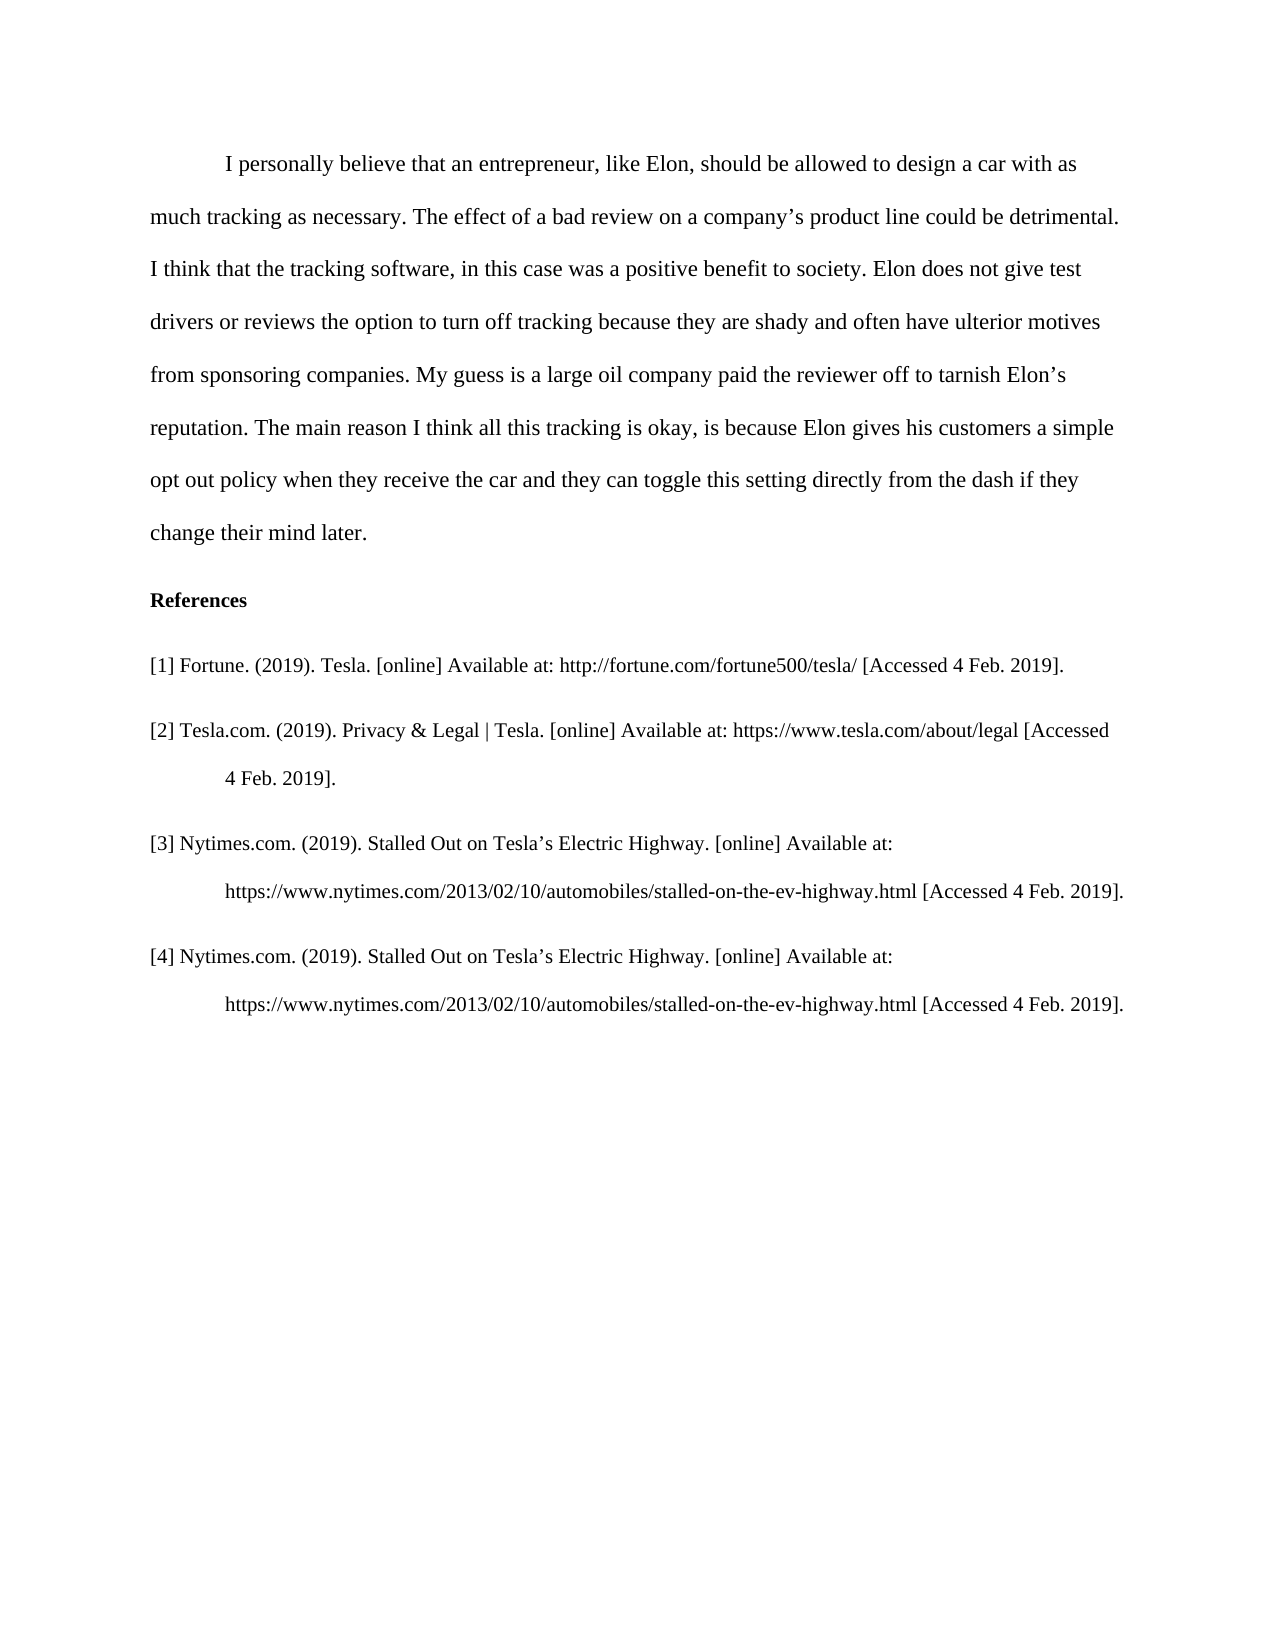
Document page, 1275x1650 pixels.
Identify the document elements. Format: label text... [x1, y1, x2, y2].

text [1] Fortune. (2019). Tesla. [online] Available at: http://fortune.com/fortune500/tesla/ [Accessed 4 Feb. 2019]. [150, 653, 1125, 677]
text [3] Nytimes.com. (2019). Stalled Out on Tesla’s Electric Highway. [online] Available at: https://www.nytimes.com/2013/02/10/automobiles/stalled-on-the-ev-highway.html [Accessed 4 Feb. 2019]. [150, 831, 1125, 903]
text [2] Tesla.com. (2019). Privacy & Legal | Tesla. [online] Available at: https://www.tesla.com/about/legal [Accessed 4 Feb. 2019]. [150, 718, 1125, 790]
text References [150, 588, 1125, 612]
text I personally believe that an entrepreneur, like Elon, should be allowed to design a car with as much tracking as necessary. The effect of a bad review on a company’s product line could be detrimental. I think that the tracking software, in this case was a positive benefit to society. Elon does not give test drivers or reviews the option to turn off tracking because they are shady and often have ulterior motives from sponsoring companies. My guess is a large oil company paid the reviewer off to tarnish Elon’s reputation. The main reason I think all this tracking is okay, is because Elon gives his customers a simple opt out policy when they receive the car and they can toggle this setting directly from the dash if they change their mind later. [150, 150, 1125, 545]
text [4] Nytimes.com. (2019). Stalled Out on Tesla’s Electric Highway. [online] Available at: https://www.nytimes.com/2013/02/10/automobiles/stalled-on-the-ev-highway.html [Accessed 4 Feb. 2019]. [150, 944, 1125, 1016]
